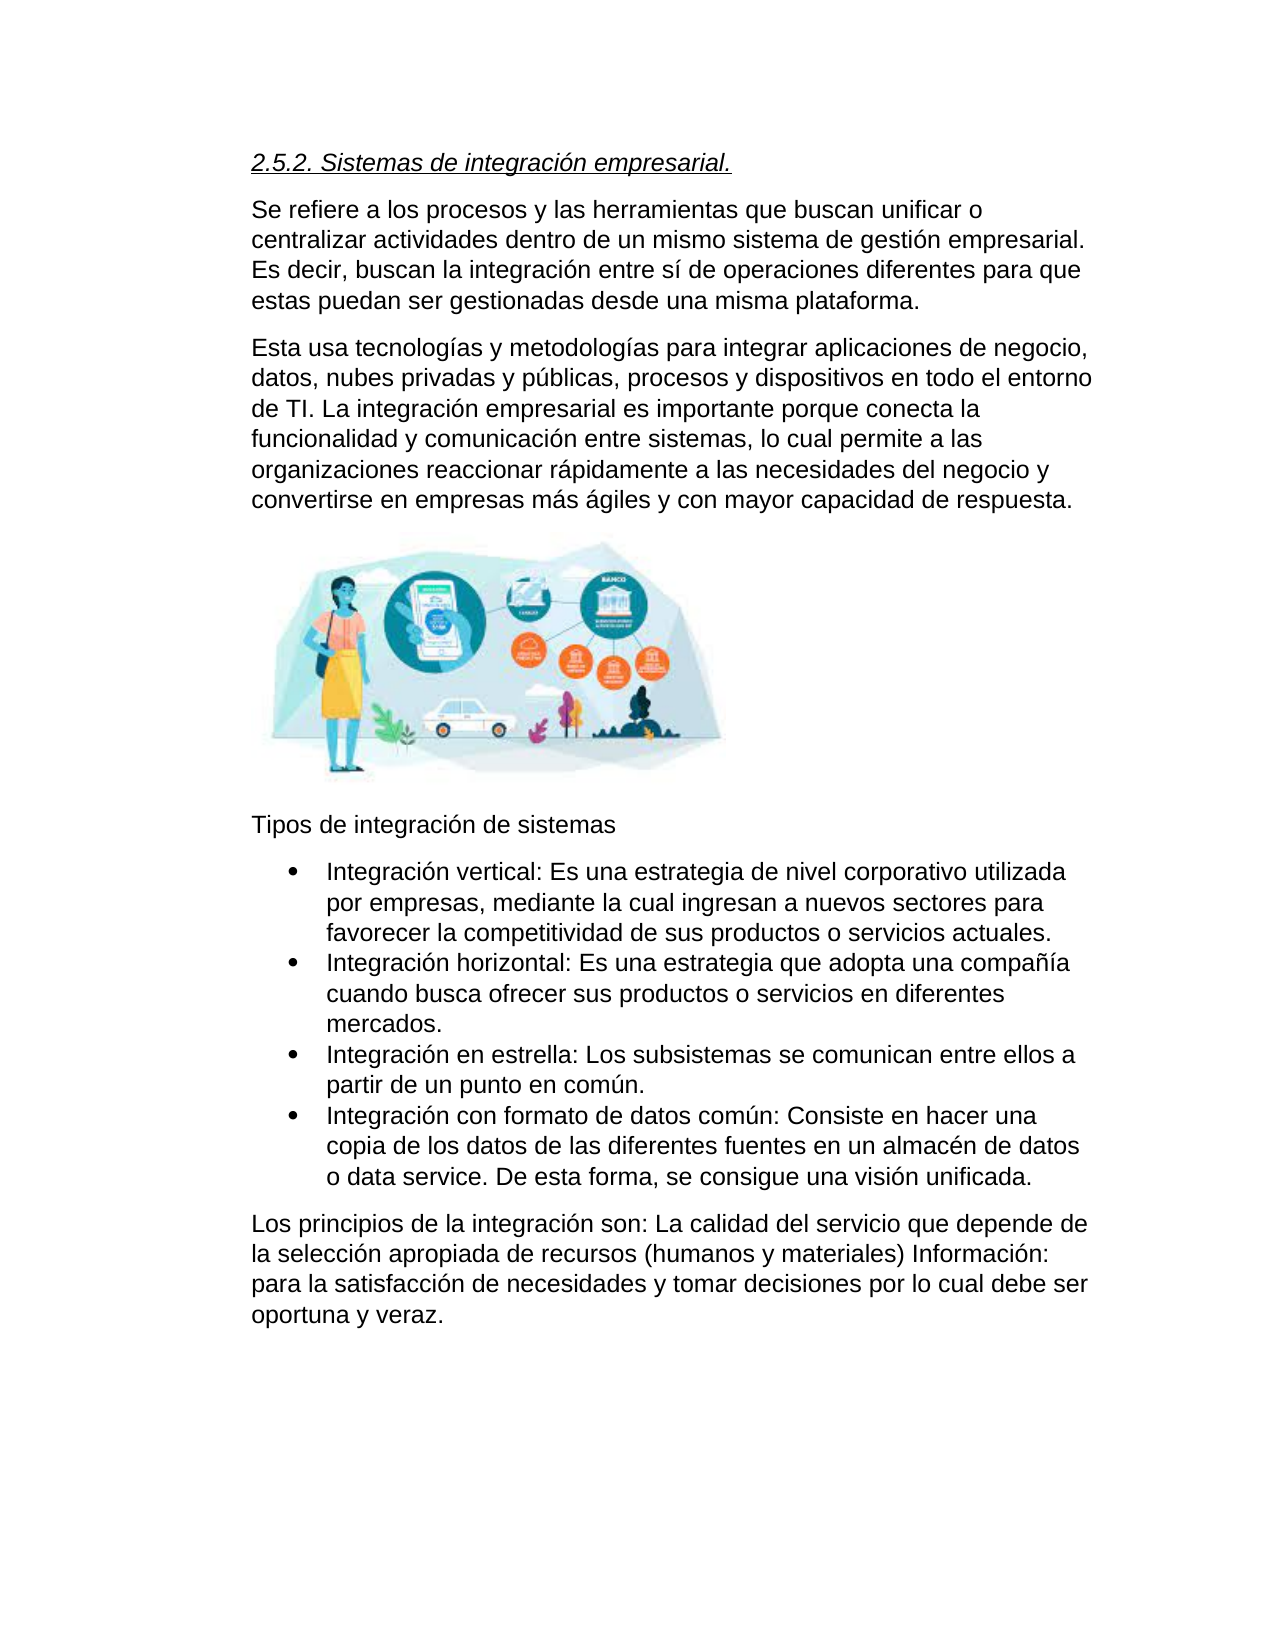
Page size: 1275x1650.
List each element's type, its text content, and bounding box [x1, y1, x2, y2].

picture [251, 532, 726, 792]
list Integración con formato de datos común: Consiste en hacer una copia de los datos de las diferentes fuentes en un almacén de datos o data service. De esta forma, se consigue una visión unificada. [288, 1101, 1098, 1190]
text Los principios de la integración son: La calidad del servicio que depende de la selección apropiada de recursos (humanos y materiales) Información: para la satisfacción de necesidades y tomar decisiones por lo cual debe ser oportuna y veraz. [251, 1209, 1098, 1329]
text Se refiere a los procesos y las herramientas que buscan unificar o centralizar actividades dentro de un mismo sistema de gestión empresarial. Es decir, buscan la integración entre sí de operaciones diferentes para que estas puedan ser gestionadas desde una misma plataforma. [251, 195, 1098, 315]
text Tipos de integración de sistemas [251, 810, 1098, 839]
list Integración horizontal: Es una estrategia que adopta una compañía cuando busca ofrecer sus productos o servicios en diferentes mercados. [288, 948, 1098, 1038]
list Integración en estrella: Los subsistemas se comunican entre ellos a partir de un punto en común. [288, 1040, 1098, 1099]
text Esta usa tecnologías y metodologías para integrar aplicaciones de negocio, datos, nubes privadas y públicas, procesos y dispositivos en todo el entorno de TI. La integración empresarial es importante porque conecta la funcionalidad y comunicación entre sistemas, lo cual permite a las organizaciones reaccionar rápidamente a las necesidades del negocio y convertirse en empresas más ágiles y con mayor capacidad de respuesta. [251, 333, 1098, 514]
list Integración vertical: Es una estrategia de nivel corporativo utilizada por empresas, mediante la cual ingresan a nuevos sectores para favorecer la competitividad de sus productos o servicios actuales. [288, 857, 1098, 947]
text 2.5.2. Sistemas de integración empresarial. [251, 148, 1098, 176]
